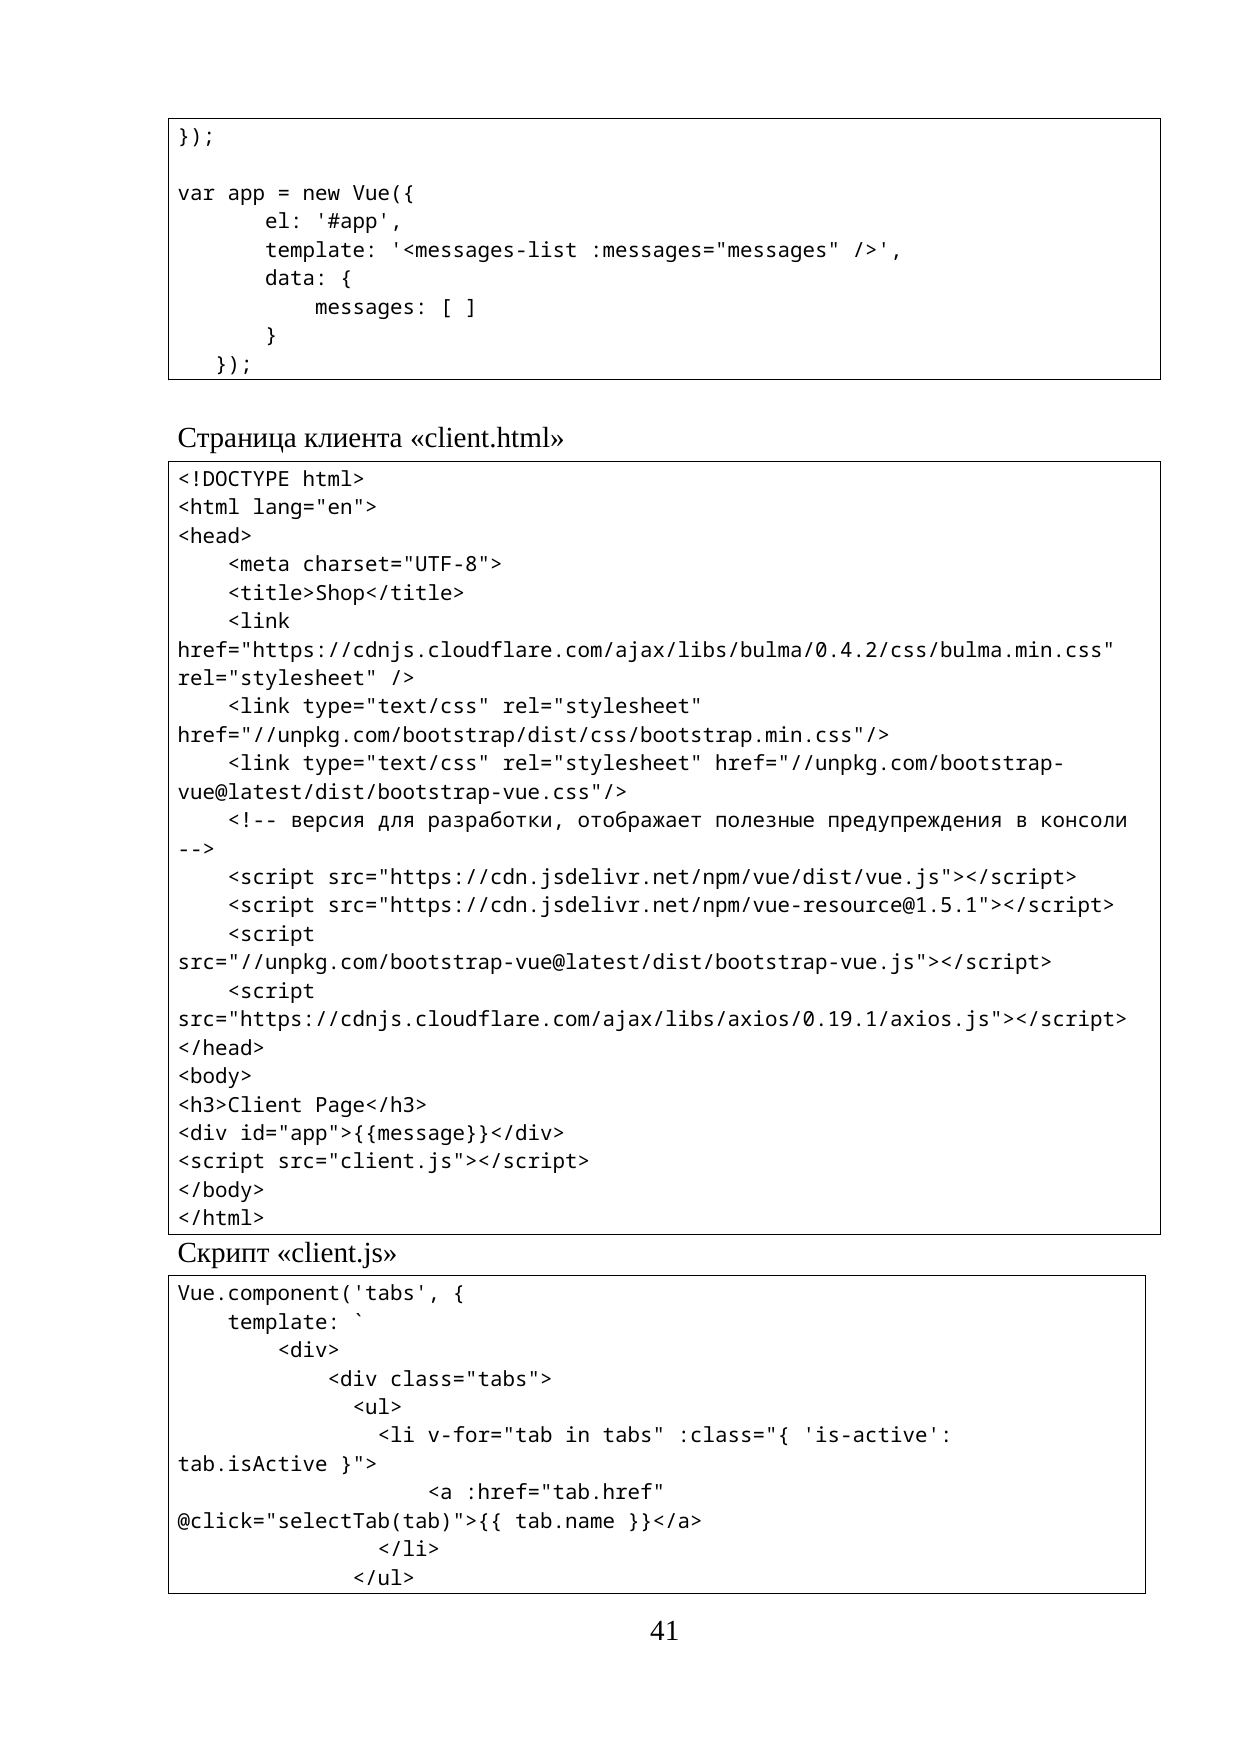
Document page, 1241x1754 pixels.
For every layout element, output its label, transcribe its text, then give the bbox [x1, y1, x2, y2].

text <!DOCTYPE html> <html lang="en"> <head> <meta charset="UTF-8"> <title>Shop</title> <link href="https://cdnjs.cloudflare.com/ajax/libs/bulma/0.4.2/css/bulma.min.css" rel="stylesheet" /> <link type="text/css" rel="stylesheet" href="//unpkg.com/bootstrap/dist/css/bootstrap.min.css"/> <link type="text/css" rel="stylesheet" href="//unpkg.com/bootstrap-vue@latest/dist/bootstrap-vue.css"/> <!-- версия для разработки, отображает полезные предупреждения в консоли --> <script src="https://cdn.jsdelivr.net/npm/vue/dist/vue.js"></script> <script src="https://cdn.jsdelivr.net/npm/vue-resource@1.5.1"></script> <script src="//unpkg.com/bootstrap-vue@latest/dist/bootstrap-vue.js"></script> <script src="https://cdnjs.cloudflare.com/ajax/libs/axios/0.19.1/axios.js"></script> </head> <body> <h3>Client Page</h3> <div id="app">{{message}}</div> <script src="client.js"></script> </body> </html> [169, 462, 1160, 1234]
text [169, 119, 1160, 379]
text Страница клиента «client.html» [177, 421, 1152, 454]
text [169, 1276, 1145, 1593]
text Скрипт «client.js» [177, 1235, 1152, 1268]
